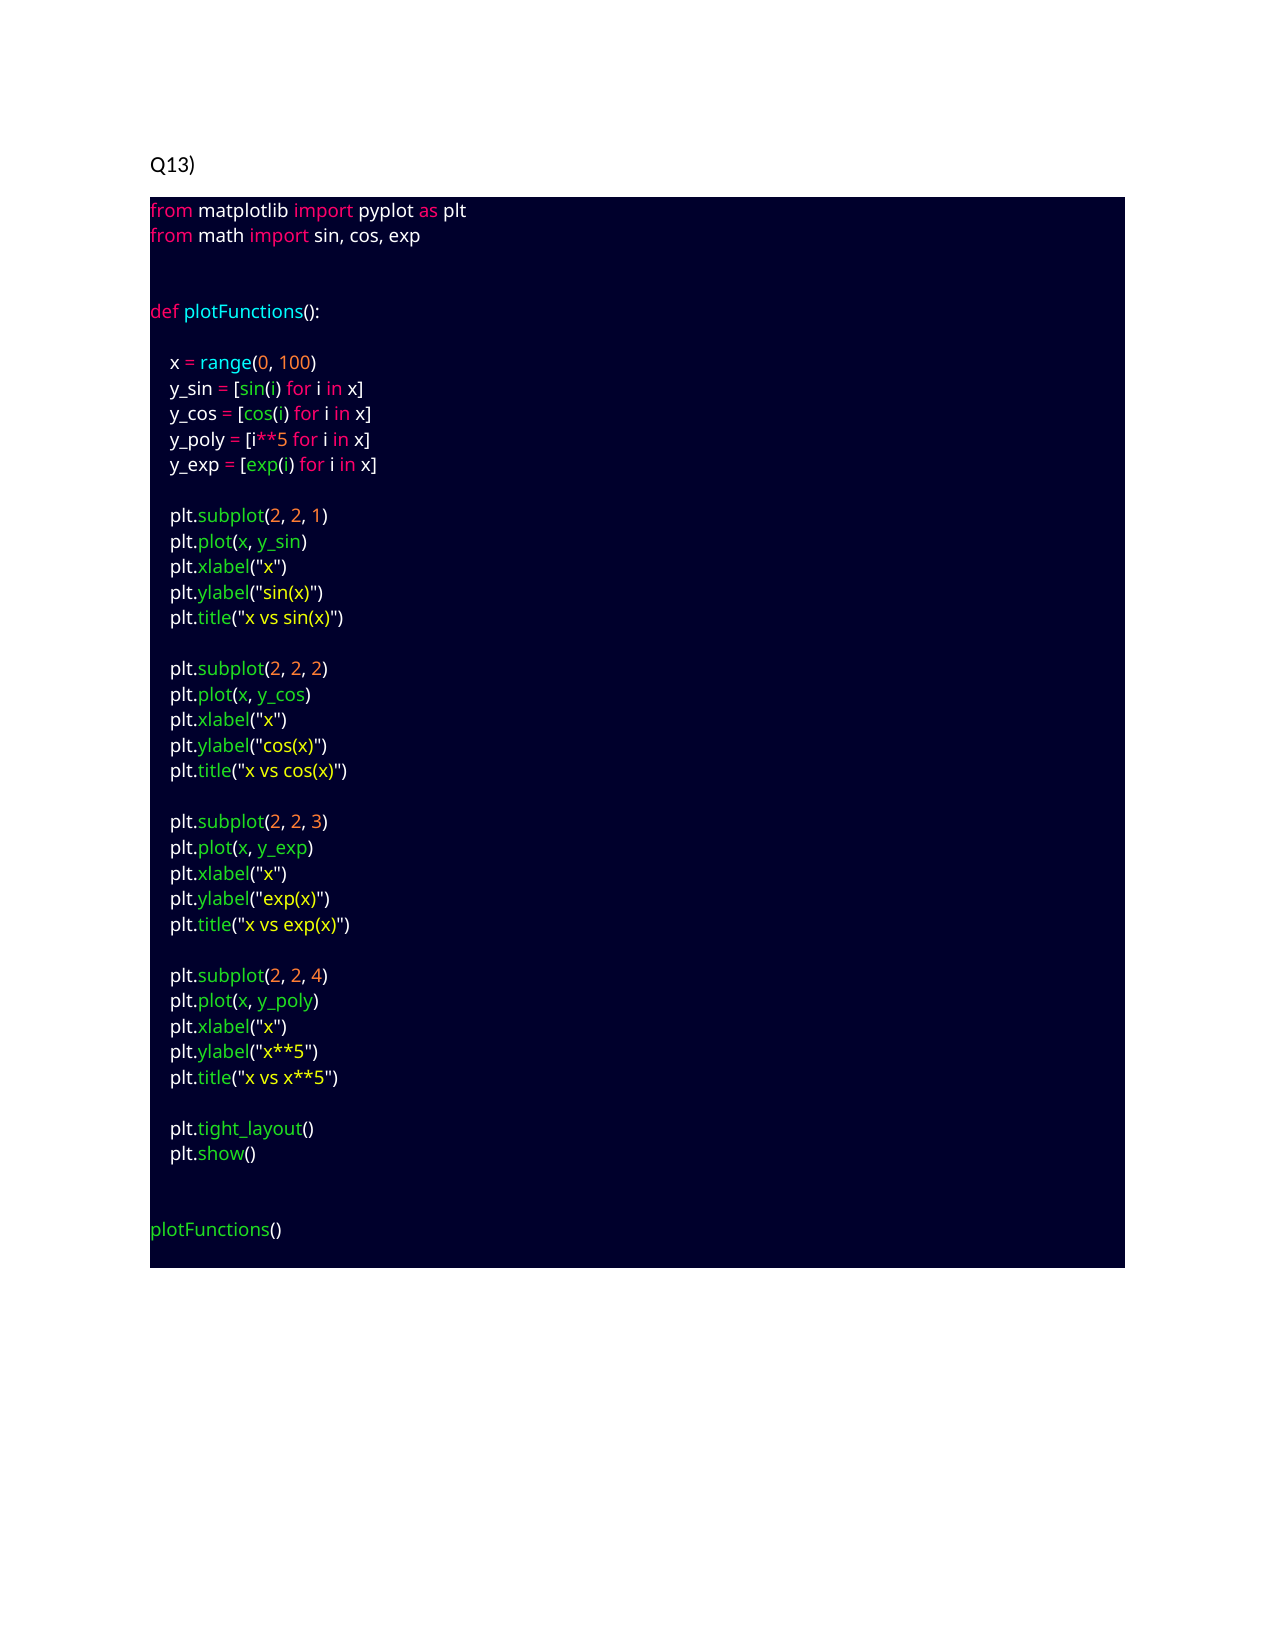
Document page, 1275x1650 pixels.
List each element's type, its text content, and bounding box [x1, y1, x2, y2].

text plt.title("x vs cos(x)") [150, 758, 1125, 783]
text plt.subplot(2, 2, 2) [150, 656, 1125, 681]
text Q13) [150, 150, 1125, 178]
text plotFunctions() [150, 1217, 1125, 1242]
text def plotFunctions(): [150, 298, 1125, 324]
text plt.ylabel("exp(x)") [150, 885, 1125, 911]
text from matplotlib import pyplot as plt [150, 197, 1125, 222]
text plt.subplot(2, 2, 1) [150, 503, 1125, 528]
text plt.subplot(2, 2, 3) [150, 809, 1125, 834]
text plt.plot(x, y_sin) [150, 528, 1125, 554]
text plt.xlabel("x") [150, 1013, 1125, 1038]
text plt.title("x vs exp(x)") [150, 911, 1125, 936]
text plt.title("x vs sin(x)") [150, 605, 1125, 630]
text plt.plot(x, y_cos) [150, 681, 1125, 707]
text plt.tight_layout() [150, 1115, 1125, 1141]
text plt.show() [150, 1141, 1125, 1166]
text y_poly = [i**5 for i in x] [150, 426, 1125, 452]
text plt.xlabel("x") [150, 860, 1125, 885]
text plt.ylabel("x**5") [150, 1038, 1125, 1064]
text y_sin = [sin(i) for i in x] [150, 375, 1125, 401]
text from math import sin, cos, exp [150, 222, 1125, 248]
text x = range(0, 100) [150, 349, 1125, 375]
text plt.title("x vs x**5") [150, 1064, 1125, 1089]
text plt.ylabel("cos(x)") [150, 732, 1125, 758]
text plt.subplot(2, 2, 4) [150, 962, 1125, 987]
text plt.xlabel("x") [150, 554, 1125, 579]
text y_cos = [cos(i) for i in x] [150, 401, 1125, 426]
text y_exp = [exp(i) for i in x] [150, 452, 1125, 477]
text plt.ylabel("sin(x)") [150, 579, 1125, 605]
text plt.xlabel("x") [150, 707, 1125, 732]
text plt.plot(x, y_poly) [150, 987, 1125, 1013]
text plt.plot(x, y_exp) [150, 834, 1125, 860]
